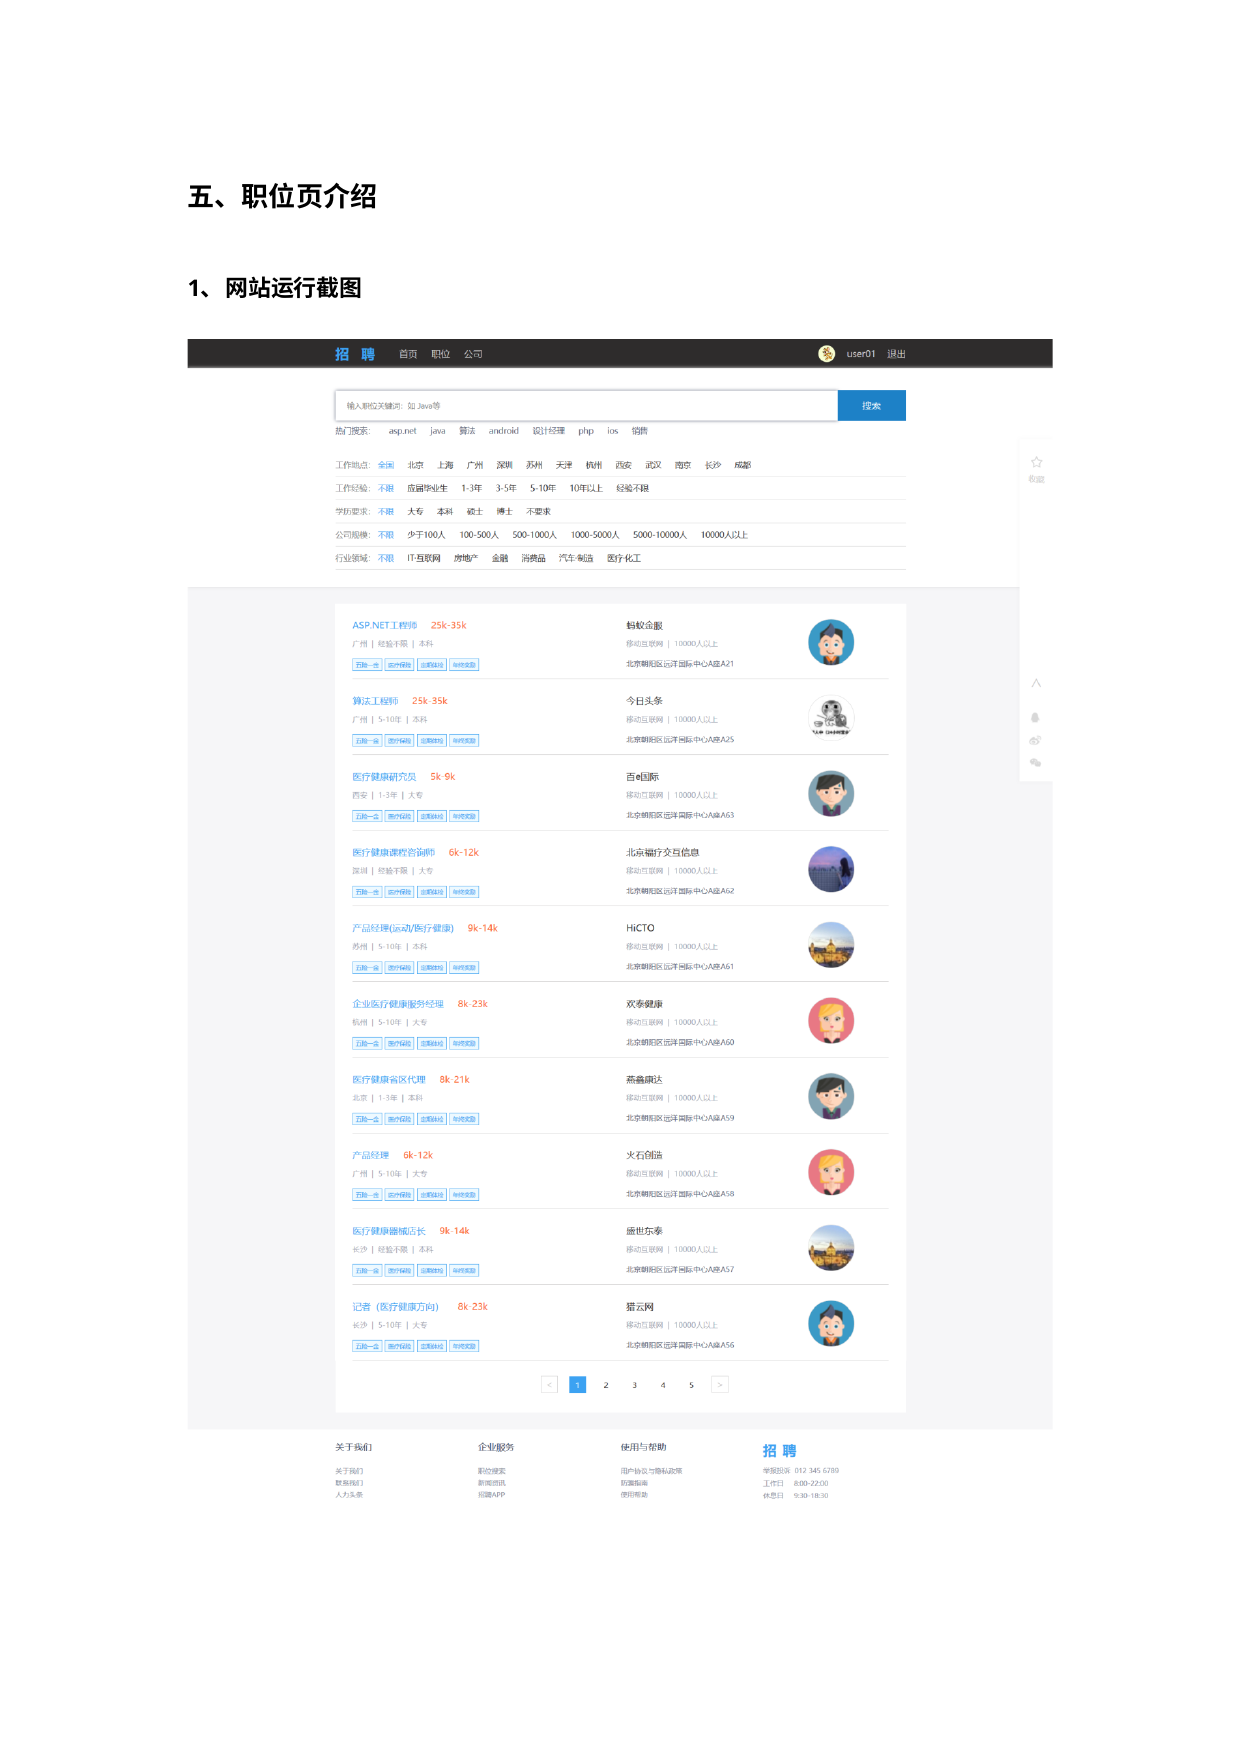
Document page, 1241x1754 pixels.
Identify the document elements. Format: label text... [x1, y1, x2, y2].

subtitle 五、职位页介绍 [187, 162, 1053, 227]
subtitle 网站运行截图 [187, 254, 1053, 319]
picture [187, 339, 1053, 1543]
